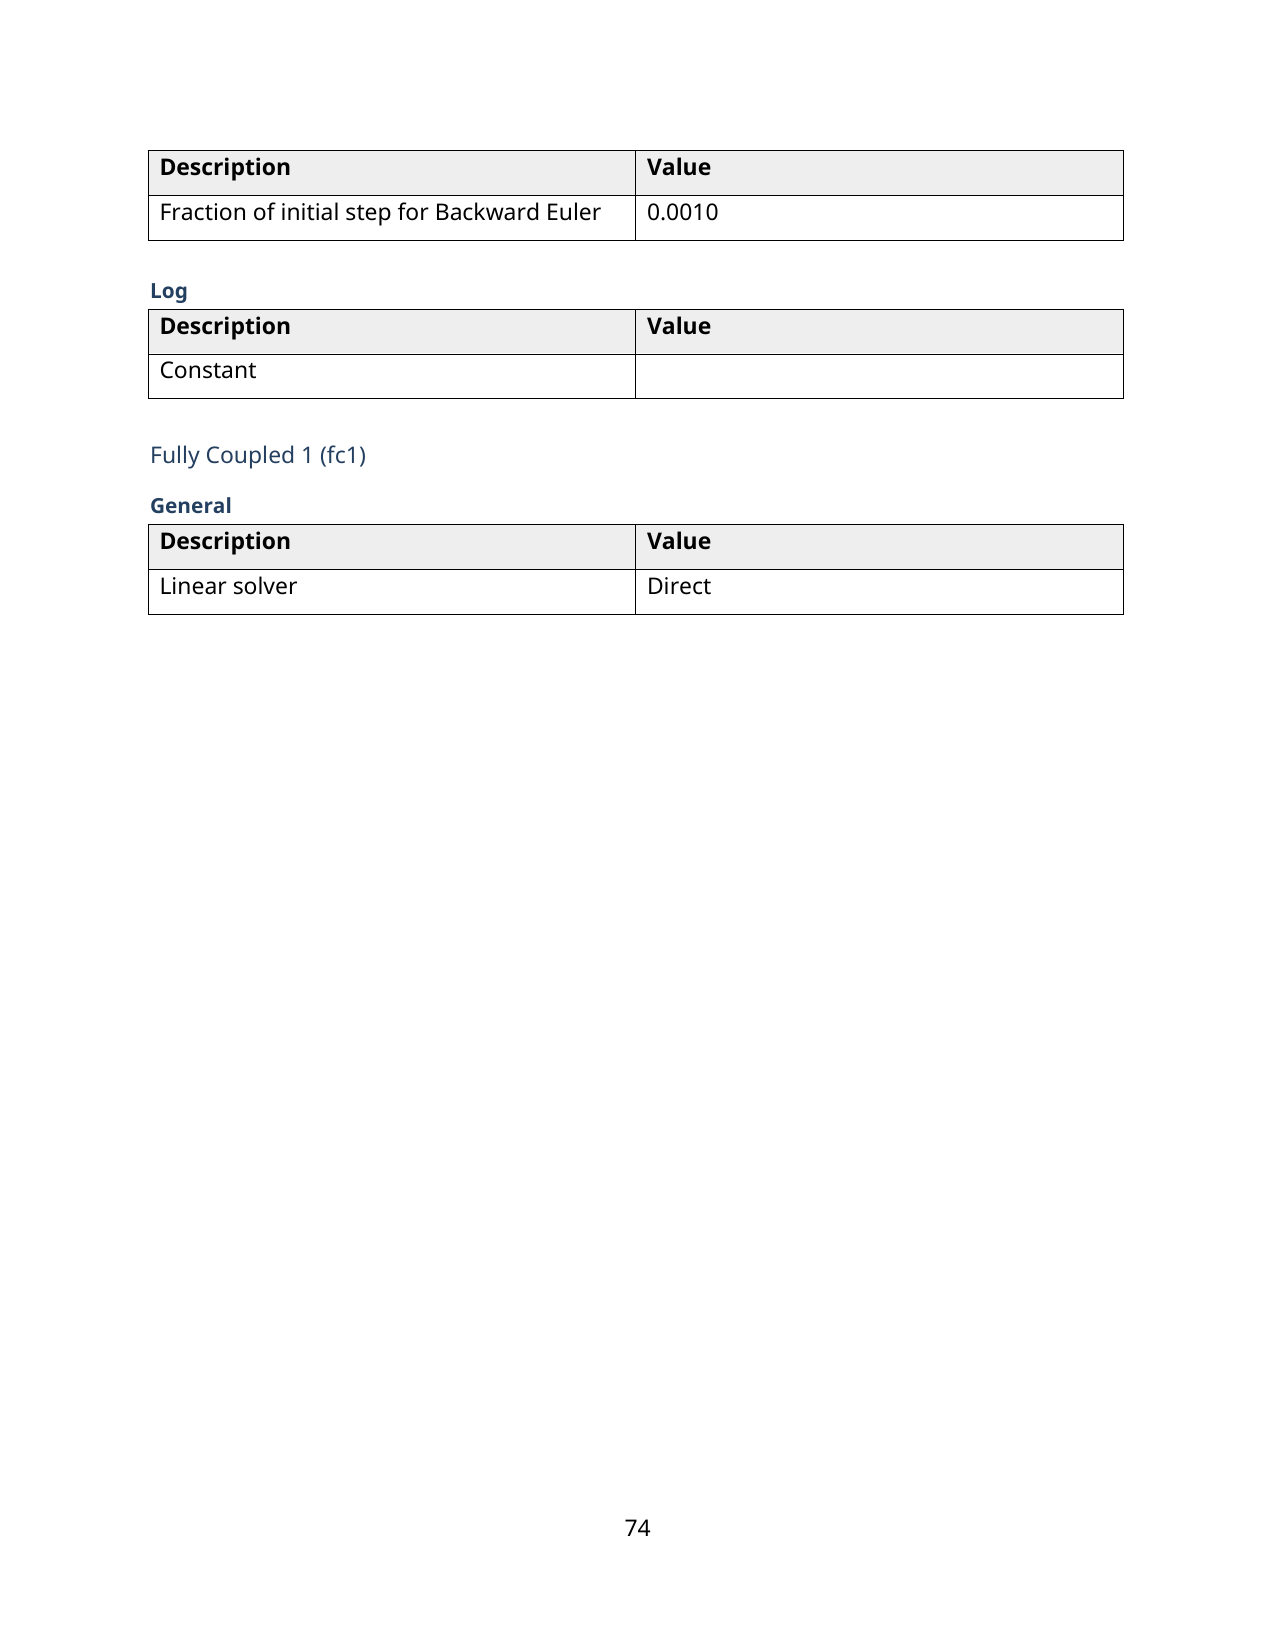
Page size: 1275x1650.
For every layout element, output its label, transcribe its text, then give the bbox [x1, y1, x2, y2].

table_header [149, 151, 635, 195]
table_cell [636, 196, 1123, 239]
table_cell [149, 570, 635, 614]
text Log [150, 276, 1125, 304]
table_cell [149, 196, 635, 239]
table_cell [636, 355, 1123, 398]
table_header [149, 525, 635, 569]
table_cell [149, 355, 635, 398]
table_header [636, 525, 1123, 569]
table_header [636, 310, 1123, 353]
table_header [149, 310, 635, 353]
text General [150, 491, 1125, 520]
subtitle Fully Coupled 1 (fc1) [150, 439, 1125, 470]
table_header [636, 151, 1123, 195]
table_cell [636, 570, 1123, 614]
